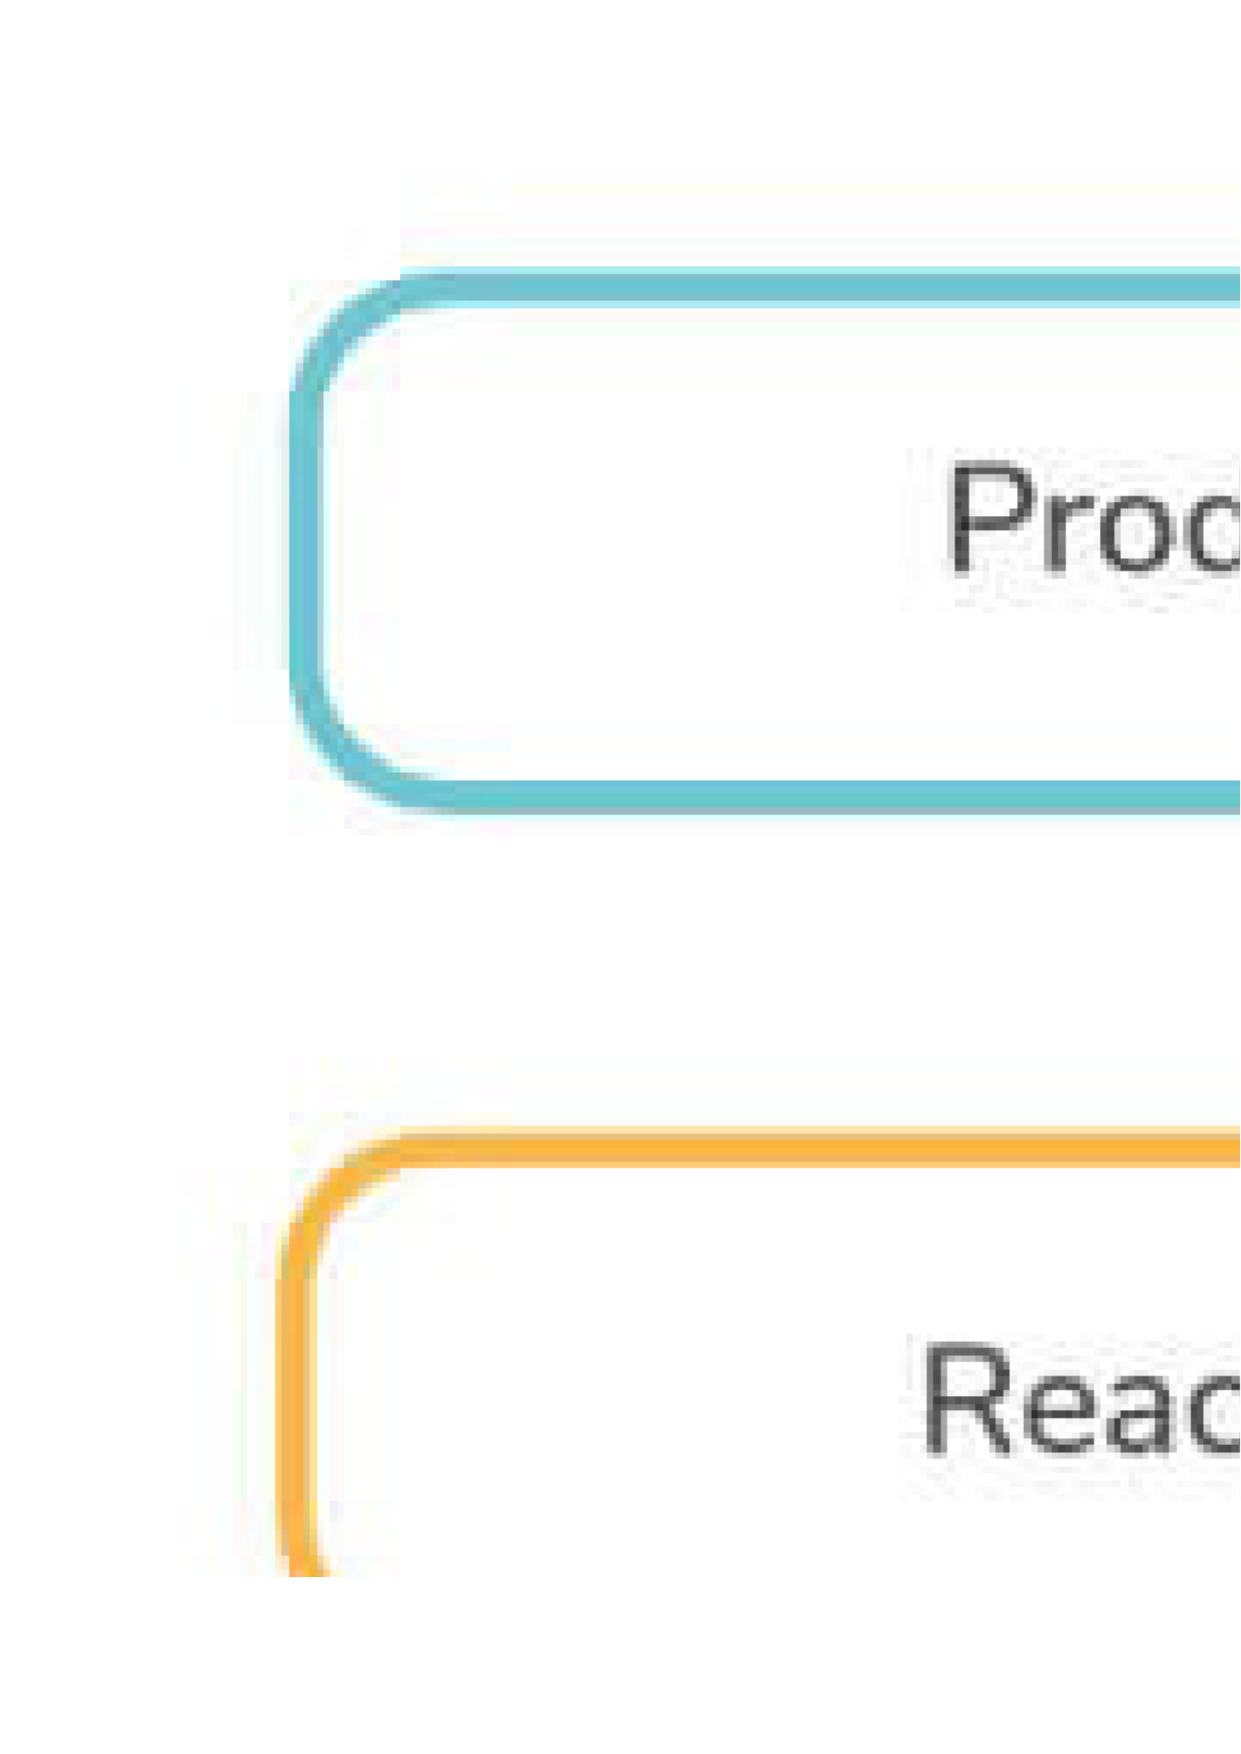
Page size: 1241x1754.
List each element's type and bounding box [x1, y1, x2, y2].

picture [177, 118, 1241, 1577]
